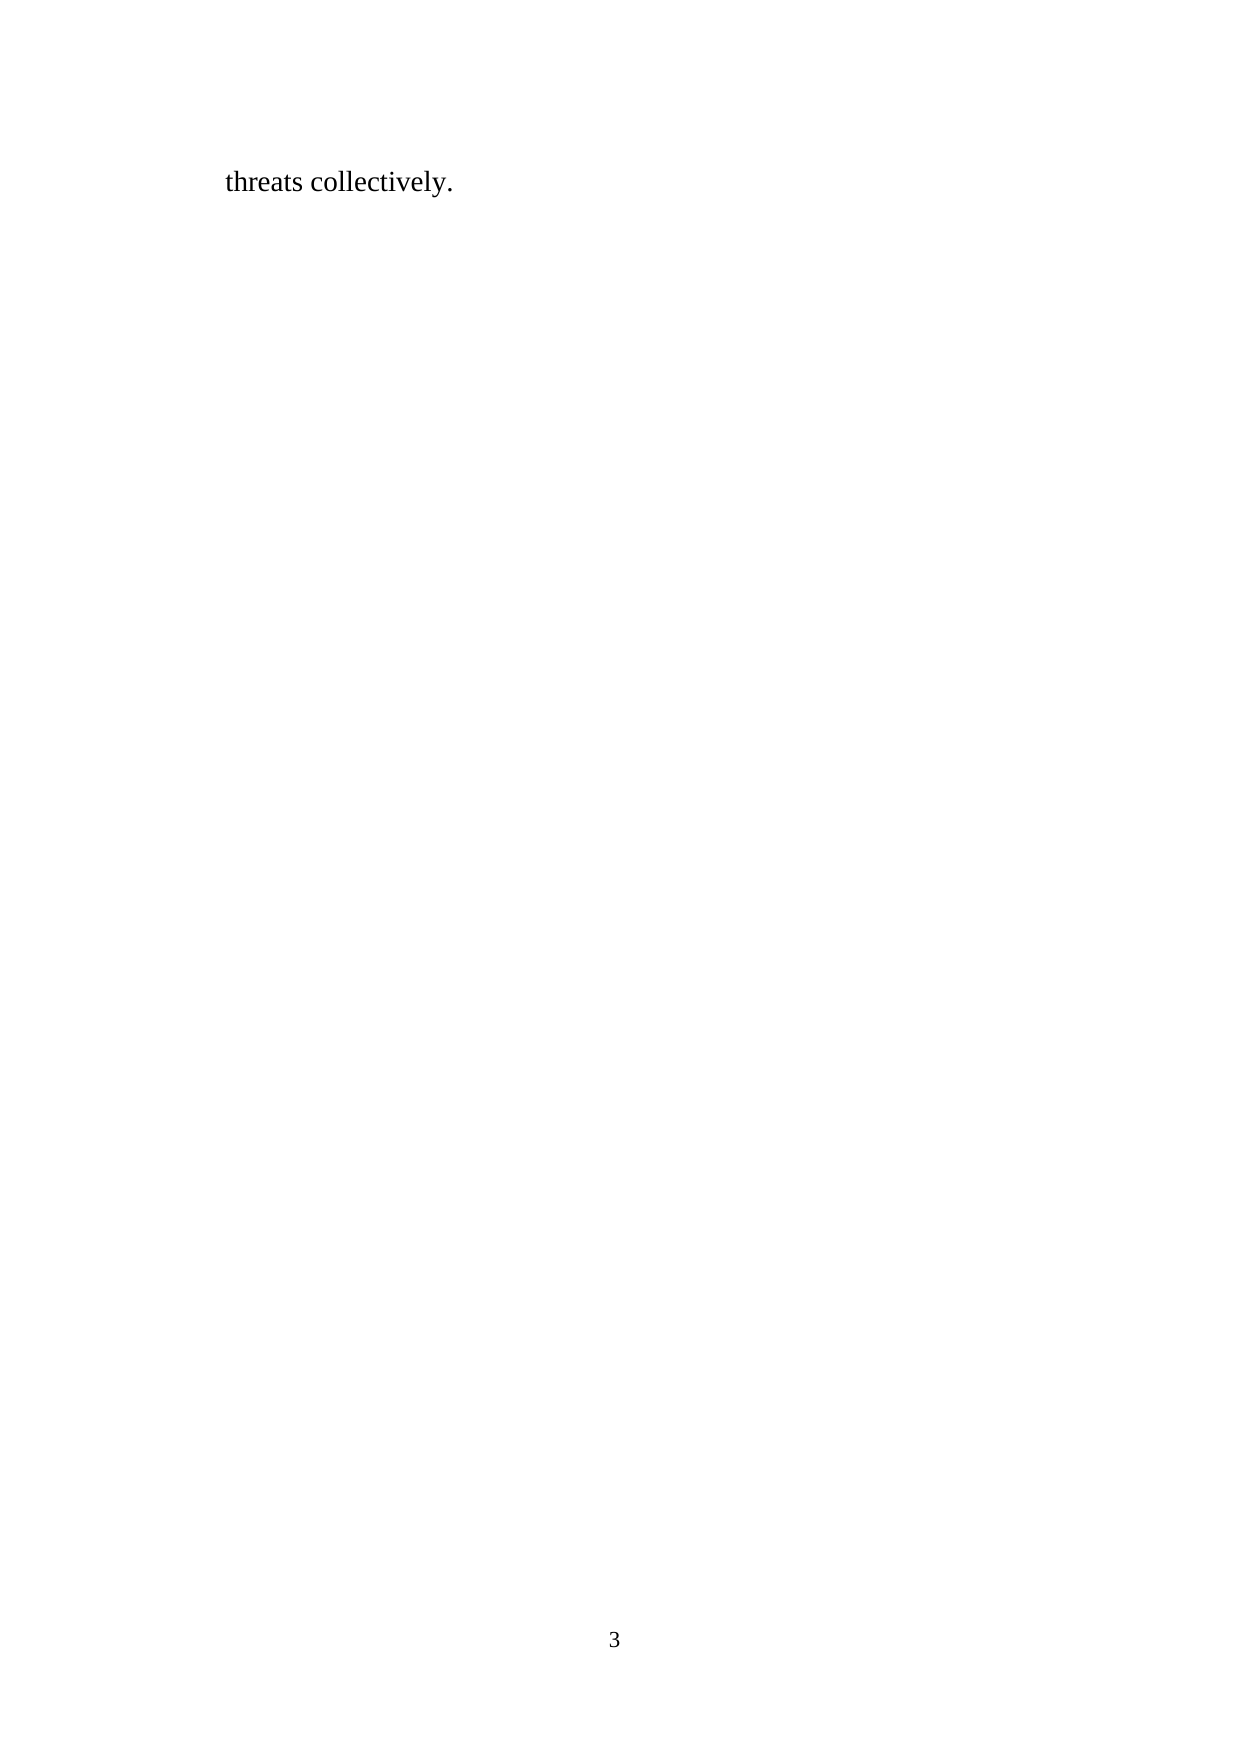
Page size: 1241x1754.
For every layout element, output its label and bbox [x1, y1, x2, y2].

list [187, 164, 1089, 198]
